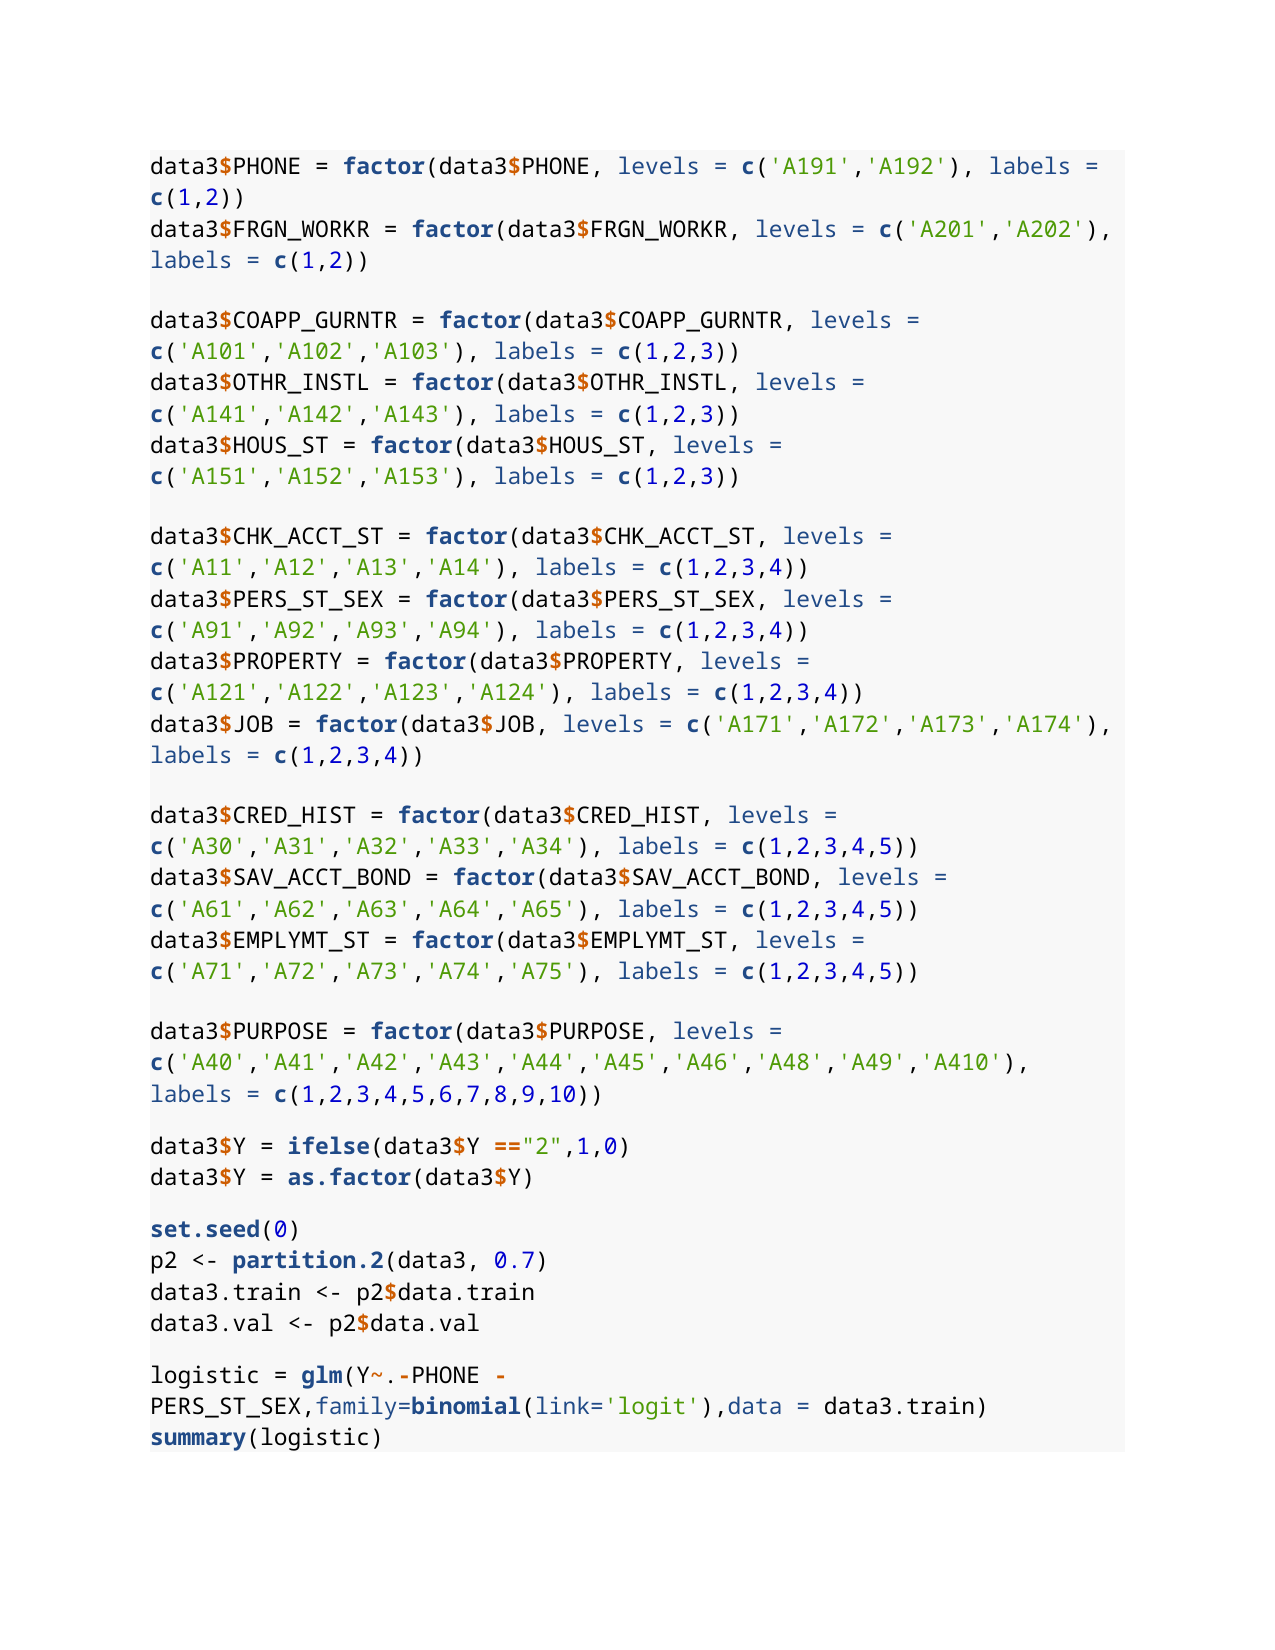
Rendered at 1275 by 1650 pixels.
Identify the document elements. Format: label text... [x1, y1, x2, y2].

text data3$PHONE = factor(data3$PHONE, levels = c('A191','A192'), labels = c(1,2)) data3$FRGN_WORKR = factor(data3$FRGN_WORKR, levels = c('A201','A202'), labels = c(1,2)) data3$COAPP_GURNTR = factor(data3$COAPP_GURNTR, levels = c('A101','A102','A103'), labels = c(1,2,3)) data3$OTHR_INSTL = factor(data3$OTHR_INSTL, levels = c('A141','A142','A143'), labels = c(1,2,3)) data3$HOUS_ST = factor(data3$HOUS_ST, levels = c('A151','A152','A153'), labels = c(1,2,3)) data3$CHK_ACCT_ST = factor(data3$CHK_ACCT_ST, levels = c('A11','A12','A13','A14'), labels = c(1,2,3,4)) data3$PERS_ST_SEX = factor(data3$PERS_ST_SEX, levels = c('A91','A92','A93','A94'), labels = c(1,2,3,4)) data3$PROPERTY = factor(data3$PROPERTY, levels = c('A121','A122','A123','A124'), labels = c(1,2,3,4)) data3$JOB = factor(data3$JOB, levels = c('A171','A172','A173','A174'), labels = c(1,2,3,4)) data3$CRED_HIST = factor(data3$CRED_HIST, levels = c('A30','A31','A32','A33','A34'), labels = c(1,2,3,4,5)) data3$SAV_ACCT_BOND = factor(data3$SAV_ACCT_BOND, levels = c('A61','A62','A63','A64','A65'), labels = c(1,2,3,4,5)) data3$EMPLYMT_ST = factor(data3$EMPLYMT_ST, levels = c('A71','A72','A73','A74','A75'), labels = c(1,2,3,4,5)) data3$PURPOSE = factor(data3$PURPOSE, levels = c('A40','A41','A42','A43','A44','A45','A46','A48','A49','A410'), labels = c(1,2,3,4,5,6,7,8,9,10)) [150, 150, 1125, 1109]
text set.seed(0) p2 <- partition.2(data3, 0.7) data3.train <- p2$data.train data3.val <- p2$data.val [301, 1213, 1125, 1338]
text logistic = glm(Y~.-PHONE - PERS_ST_SEX,family=binomial(link='logit'),data = data3.train) summary(logistic) [384, 1359, 1125, 1452]
text data3$Y = ifelse(data3$Y =="2",1,0) data3$Y = as.factor(data3$Y) [150, 1129, 1125, 1192]
